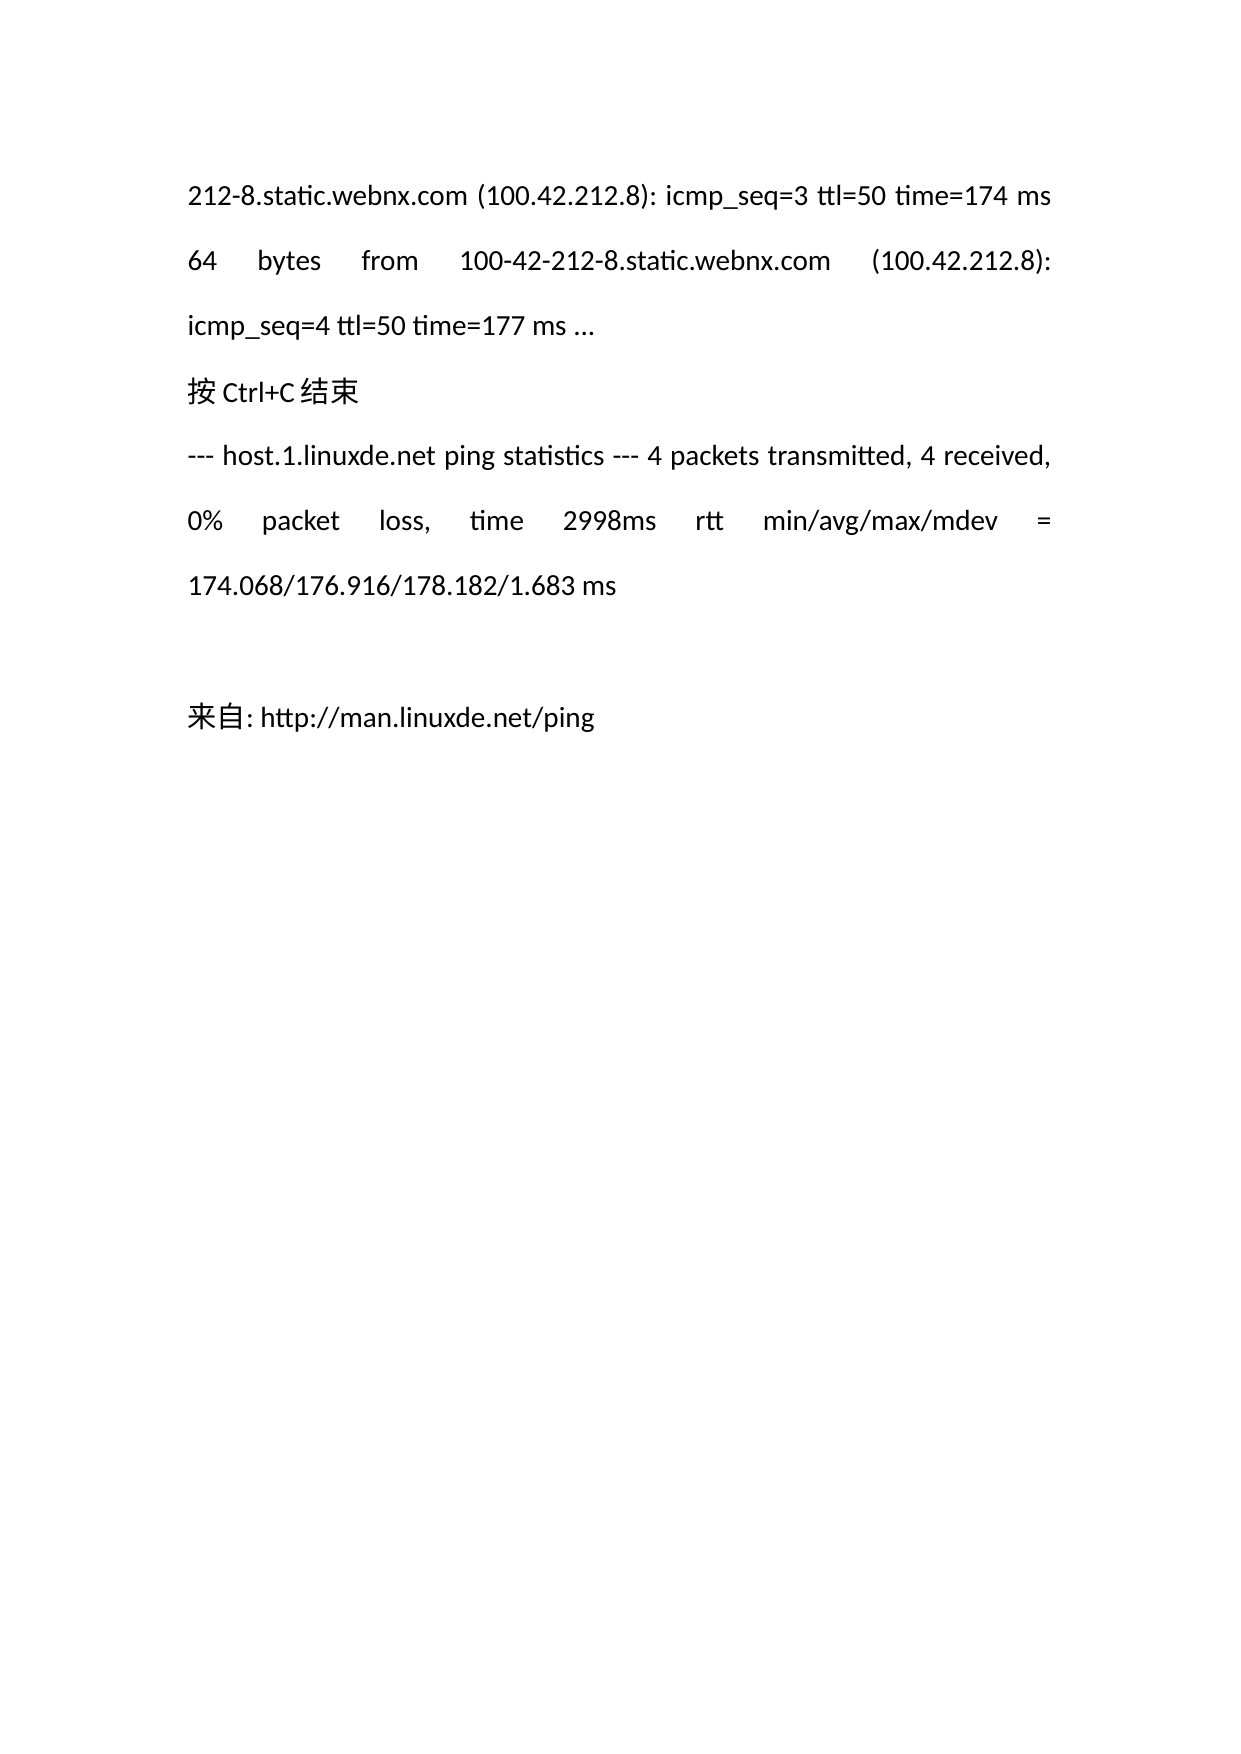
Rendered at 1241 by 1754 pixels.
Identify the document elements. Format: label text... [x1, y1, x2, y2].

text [187, 162, 1053, 357]
text 来自: http://man.linuxde.net/ping [187, 682, 1053, 747]
text --- host.1.linuxde.net ping statistics --- 4 packets transmitted, 4 received, 0% packet loss, time 2998ms rtt min/avg/max/mdev = 174.068/176.916/178.182/1.683 ms [187, 422, 1053, 617]
text 按Ctrl+C结束 [187, 357, 1053, 422]
